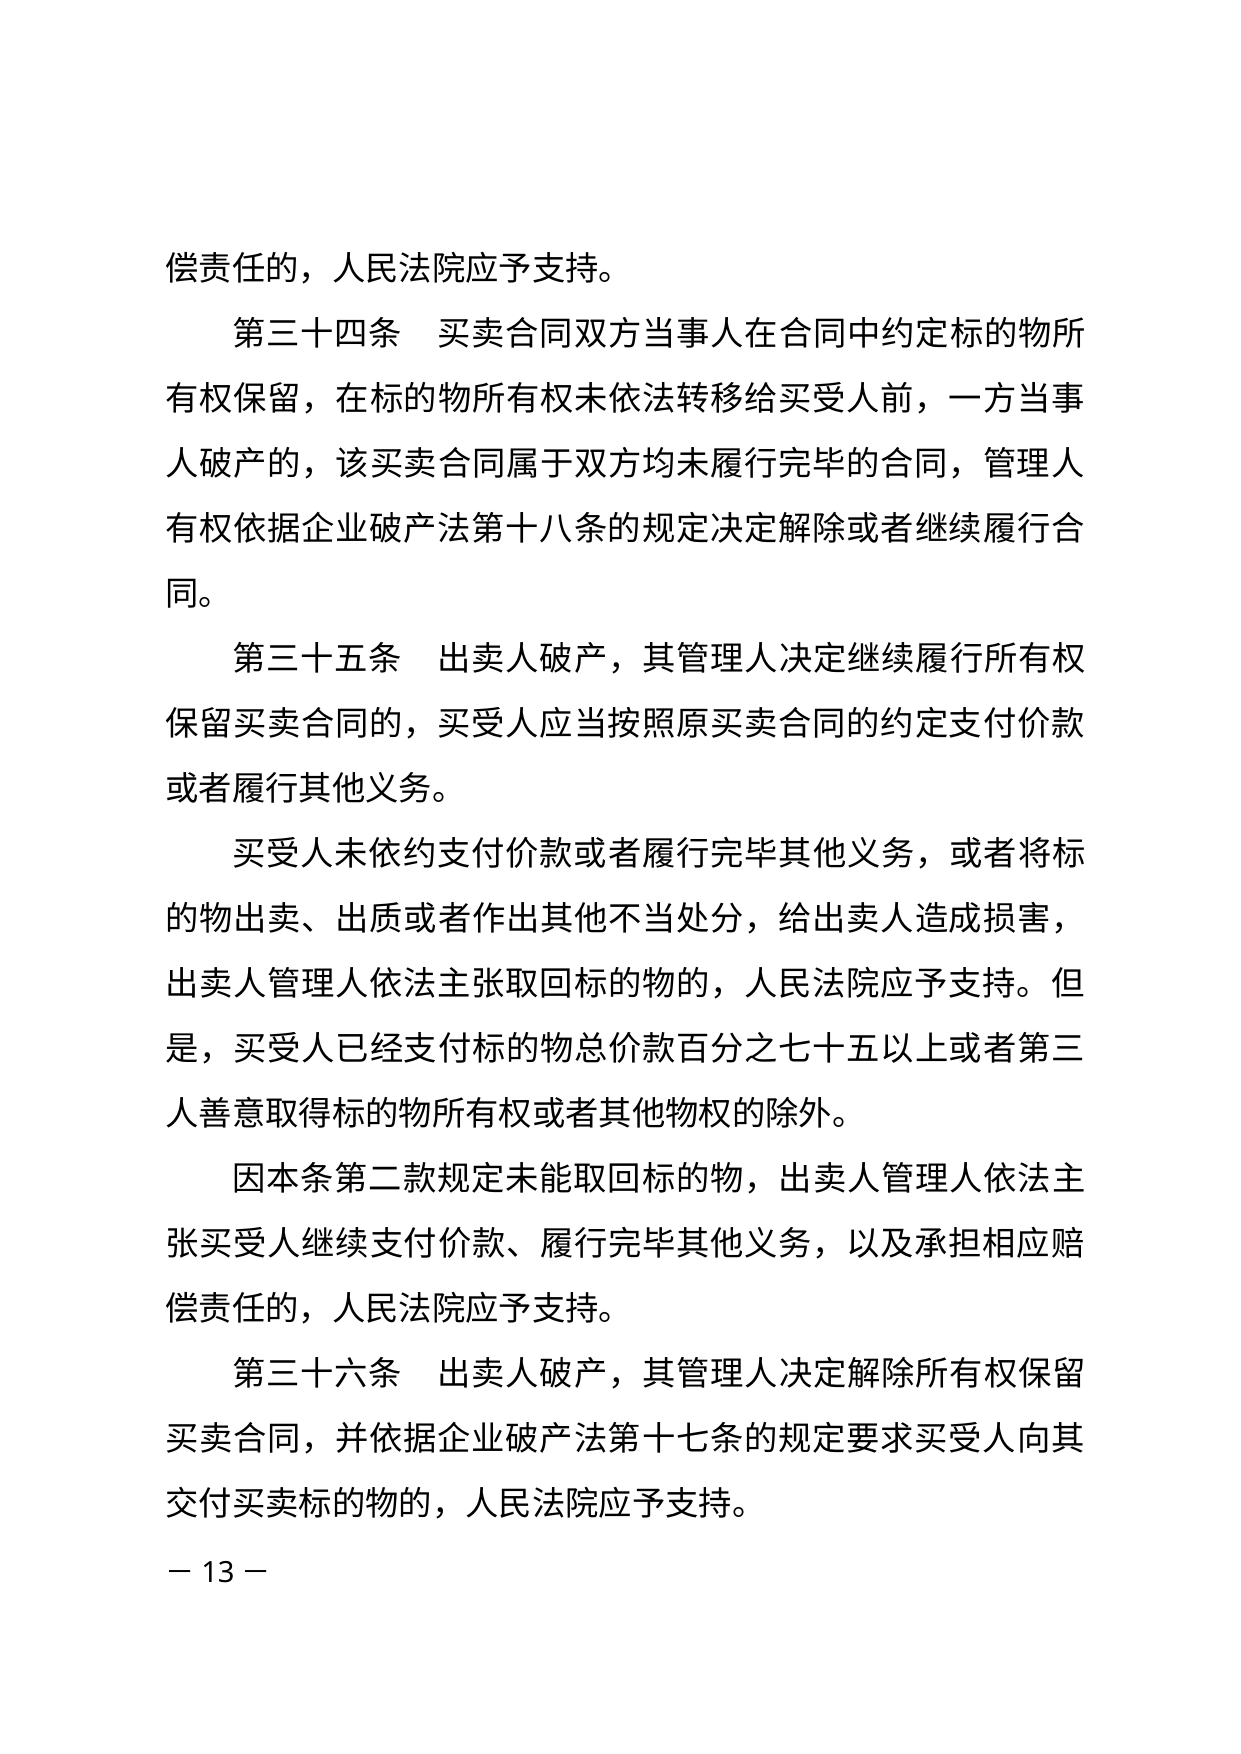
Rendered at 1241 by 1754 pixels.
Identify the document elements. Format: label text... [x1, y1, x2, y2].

text 因本条第二款规定未能取回标的物，出卖人管理人依法主张买受人继续支付价款、履行完毕其他义务，以及承担相应赔偿责任的，人民法院应予支持。 [165, 1143, 1087, 1338]
text 买受人未依约支付价款或者履行完毕其他义务，或者将标的物出卖、出质或者作出其他不当处分，给出卖人造成损害，出卖人管理人依法主张取回标的物的，人民法院应予支持。但是，买受人已经支付标的物总价款百分之七十五以上或者第三人善意取得标的物所有权或者其他物权的除外。 [165, 818, 1087, 1143]
text 第三十四条 买卖合同双方当事人在合同中约定标的物所有权保留，在标的物所有权未依法转移给买受人前，一方当事人破产的，该买卖合同属于双方均未履行完毕的合同，管理人有权依据企业破产法第十八条的规定决定解除或者继续履行合同。 [165, 298, 1087, 623]
text 第三十五条 出卖人破产，其管理人决定继续履行所有权保留买卖合同的，买受人应当按照原买卖合同的约定支付价款或者履行其他义务。 [165, 623, 1087, 818]
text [165, 233, 1087, 298]
text 第三十六条 出卖人破产，其管理人决定解除所有权保留买卖合同，并依据企业破产法第十七条的规定要求买受人向其交付买卖标的物的，人民法院应予支持。 [165, 1338, 1087, 1533]
